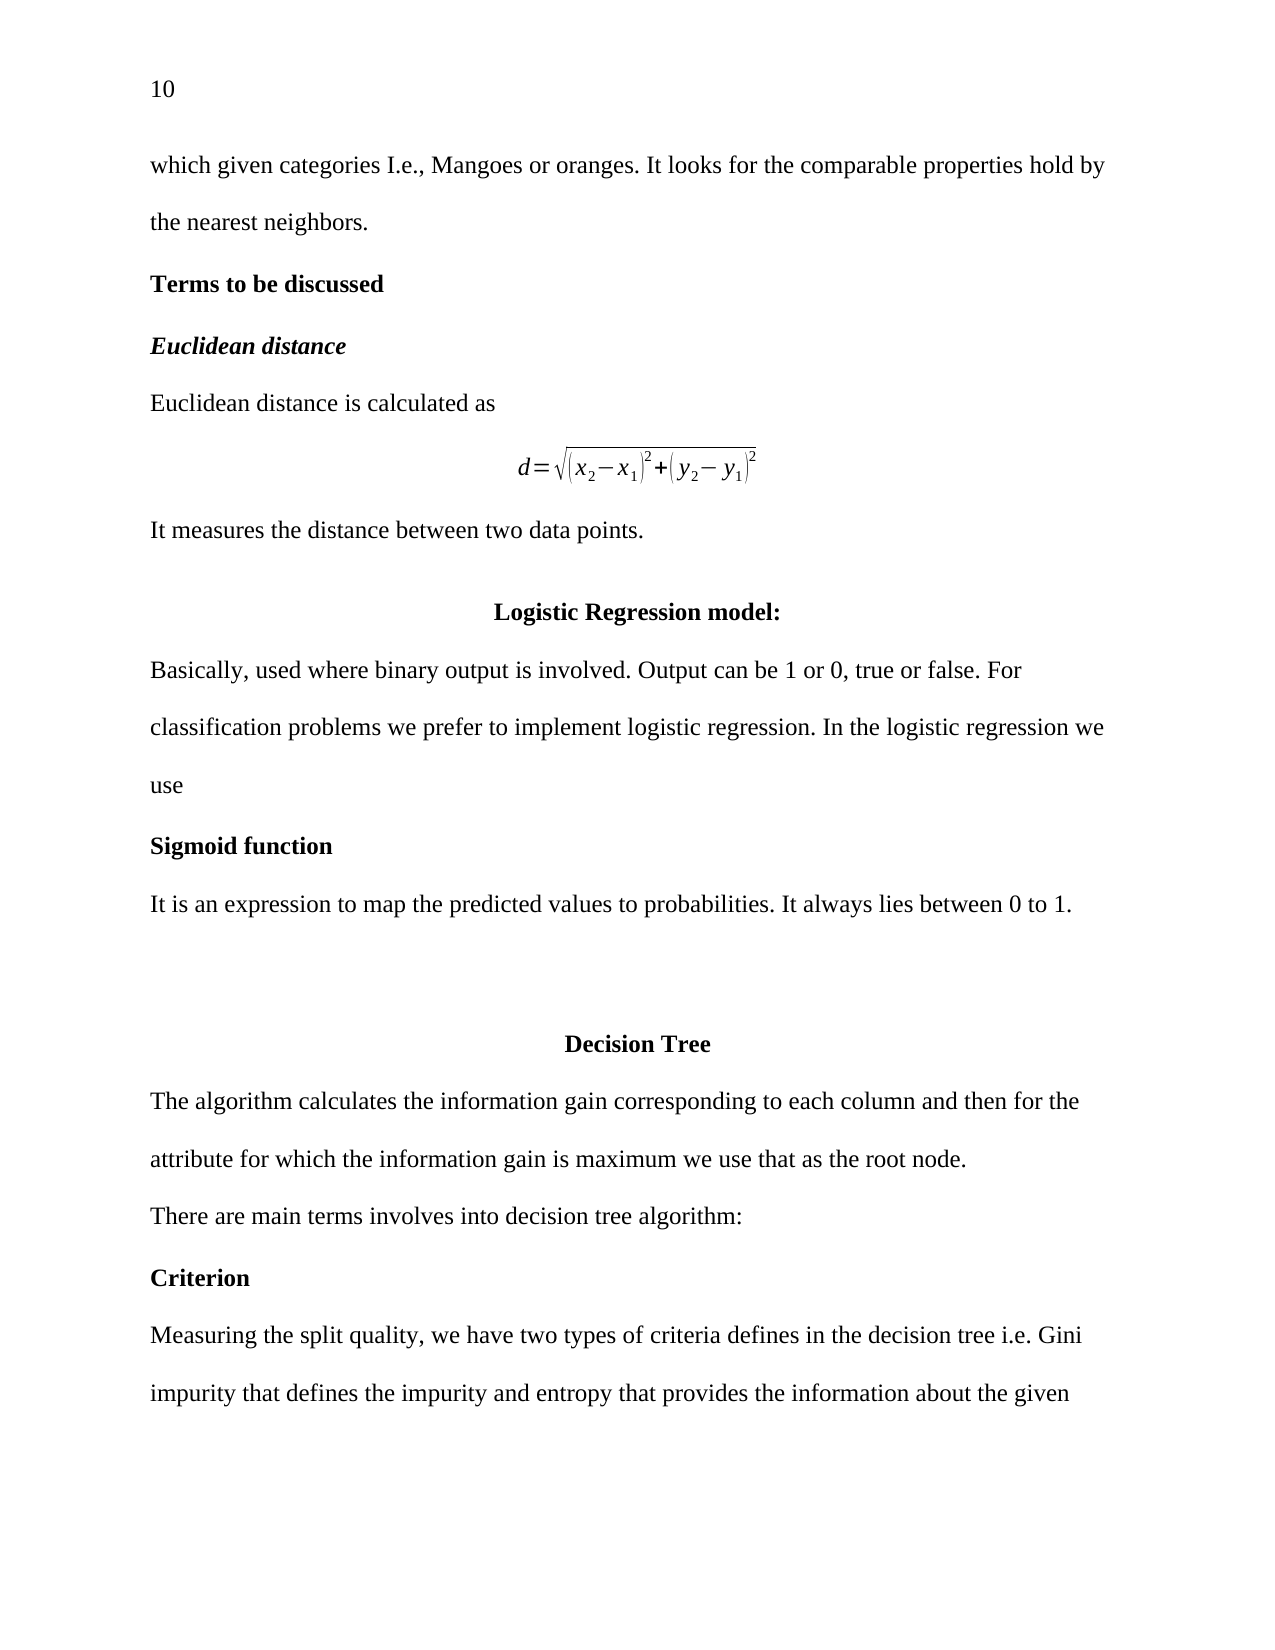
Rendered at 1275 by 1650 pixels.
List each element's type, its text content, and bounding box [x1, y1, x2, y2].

text Basically, used where binary output is involved. Output can be 1 or 0, true or false. For classification problems we prefer to implement logistic regression. In the logistic regression we use [150, 655, 1125, 798]
subtitle Logistic Regression model: [150, 597, 1125, 626]
text There are main terms involves into decision tree algorithm: [150, 1201, 1125, 1230]
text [150, 150, 1125, 236]
text It is an expression to map the predicted values to probabilities. It always lies between 0 to 1. [150, 889, 1125, 918]
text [150, 1321, 1125, 1407]
subtitle Decision Tree [150, 1029, 1125, 1058]
subtitle Sigmoid function [150, 831, 1125, 860]
subtitle Euclidean distance [150, 331, 1125, 359]
text The algorithm calculates the information gain corresponding to each column and then for the attribute for which the information gain is maximum we use that as the root node. [150, 1086, 1125, 1173]
subtitle Terms to be discussed [150, 269, 1125, 298]
subtitle Criterion [150, 1263, 1125, 1292]
text Euclidean distance is calculated as [150, 388, 1125, 417]
text It measures the distance between two data points. [150, 515, 1125, 543]
